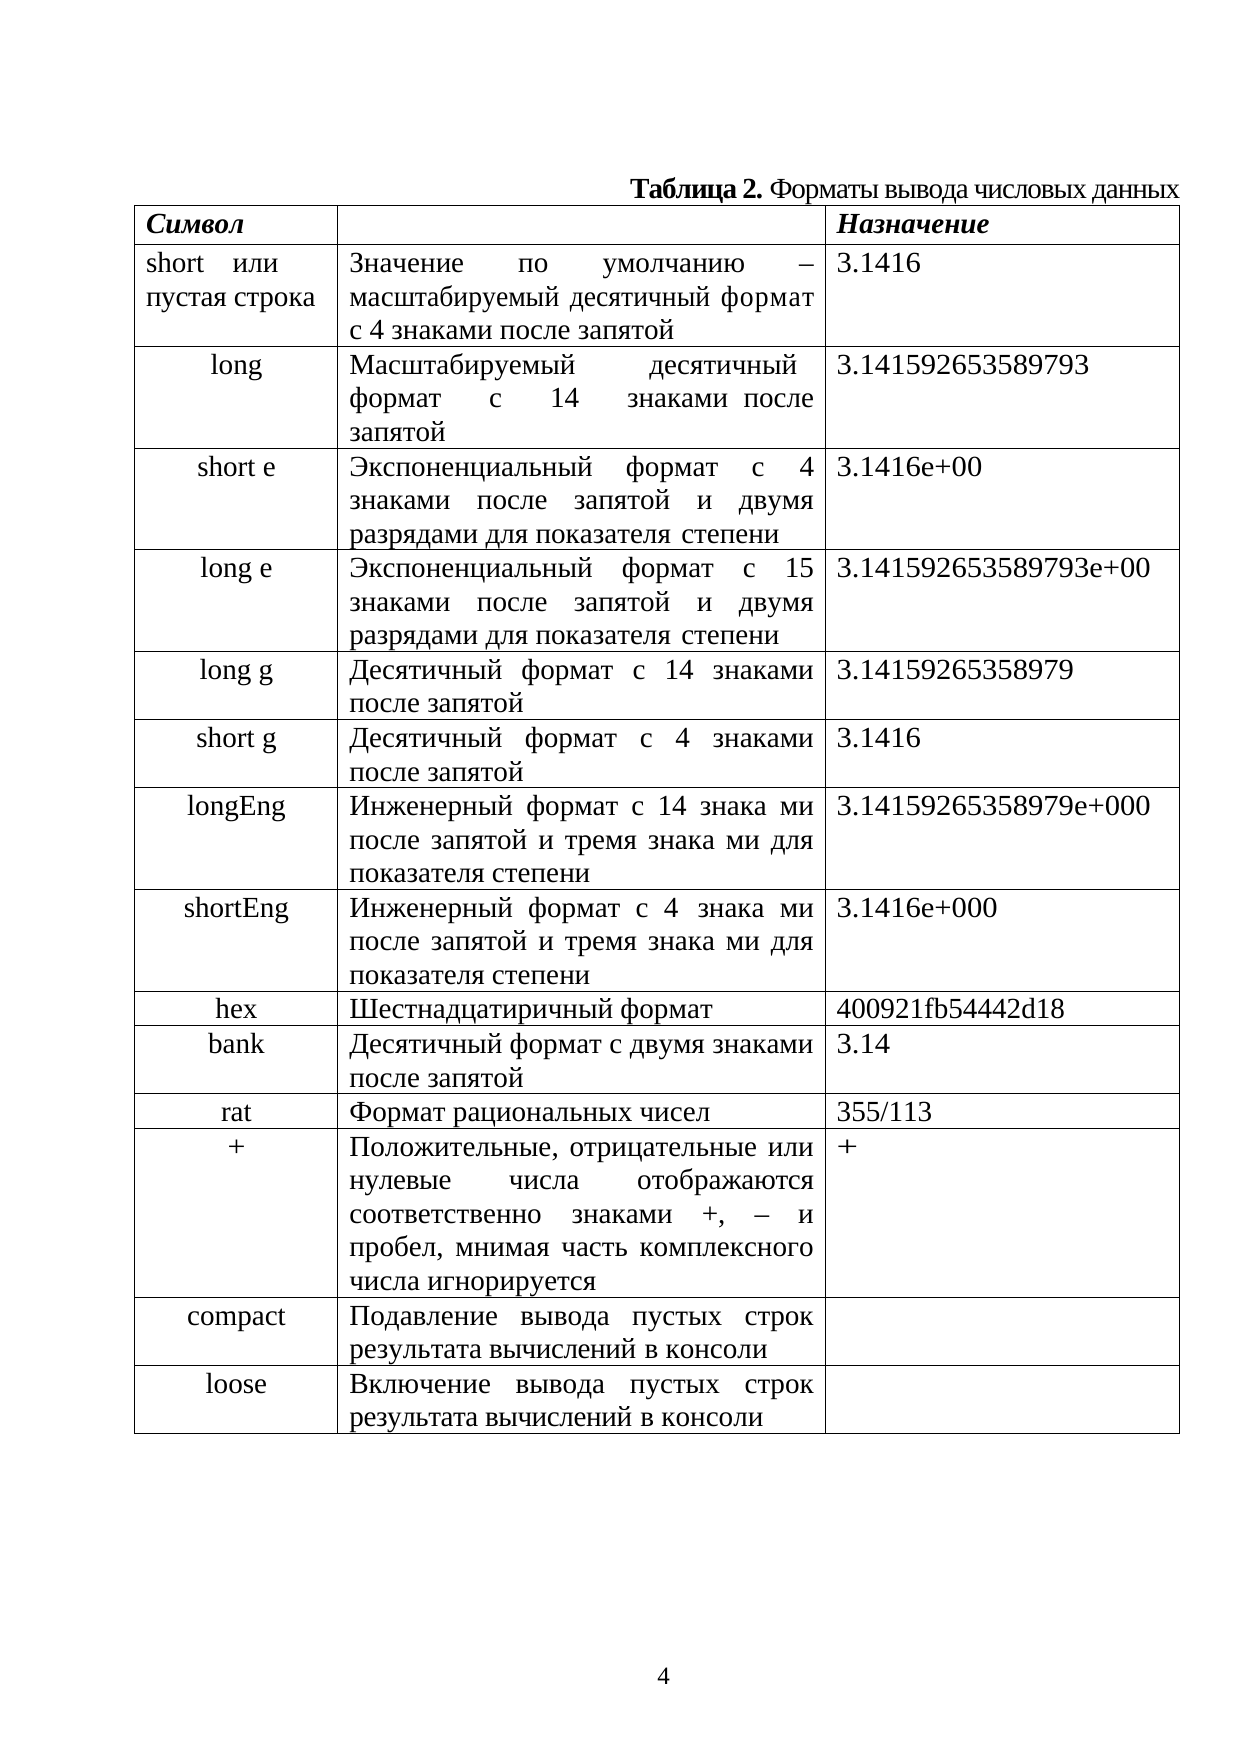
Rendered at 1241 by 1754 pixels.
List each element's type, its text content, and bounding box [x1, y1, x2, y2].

table_cell long e [135, 550, 337, 651]
table_cell Шестнадцатиричный формат [338, 992, 825, 1025]
table_cell 3.141592653589793e+00 [826, 550, 1179, 651]
table_cell Десятичный формат с 14 знаками после запятой [338, 652, 825, 719]
table_cell 3.1416 [826, 720, 1179, 787]
table_cell Инженерный формат с 4 знака ми после запятой и тремя знака ми для показателя степени [338, 890, 825, 991]
table_cell 3.1416 [826, 245, 1179, 346]
table_cell Подавление вывода пустых строк результата вычислений в консоли [338, 1298, 825, 1365]
table_cell Десятичный формат с 4 знаками после запятой [338, 720, 825, 787]
table_cell [826, 1366, 1179, 1433]
table_cell 3.1416e+000 [826, 890, 1179, 991]
table_cell 3.14159265358979e+000 [826, 788, 1179, 889]
table_cell compact [135, 1298, 337, 1365]
table_cell short или пустая строка [135, 245, 337, 346]
table_cell 3.1416e+00 [826, 449, 1179, 549]
table_cell Инженерный формат с 14 знака ми после запятой и тремя знака ми для показателя степени [338, 788, 825, 889]
table_cell 3.14 [826, 1026, 1179, 1093]
text Таблица 2. Форматы вывода числовых данных [146, 171, 1181, 205]
table_header Символ [135, 206, 337, 244]
table_cell rat [135, 1094, 337, 1128]
table_header [338, 206, 825, 244]
table_cell Положительные, отрицательные или нулевые числа отображаются соответственно знаками +, – и пробел, мнимая часть комплексного числа игнорируется [338, 1129, 825, 1297]
table_cell 3.141592653589793 [826, 347, 1179, 448]
table_cell Масштабируемый десятичный формат с 14 знаками после запятой [338, 347, 825, 448]
table_cell Экспоненциальный формат с 15 знаками после запятой и двумя разрядами для показателя степени [338, 550, 825, 651]
table_cell [826, 1298, 1179, 1365]
table_cell Включение вывода пустых строк результата вычислений в консоли [338, 1366, 825, 1433]
table_cell longEng [135, 788, 337, 889]
table_cell long g [135, 652, 337, 719]
table_cell bank [135, 1026, 337, 1093]
table_cell hex [135, 992, 337, 1025]
table_cell short g [135, 720, 337, 787]
table_cell + [135, 1129, 337, 1297]
table_cell Экспоненциальный формат с 4 знаками после запятой и двумя разрядами для показателя степени [338, 449, 825, 549]
table_cell shortEng [135, 890, 337, 991]
table_cell 400921fb54442d18 [826, 992, 1179, 1025]
table_cell short e [135, 449, 337, 549]
table_cell 3.14159265358979 [826, 652, 1179, 719]
table_cell Формат рациональных чисел [338, 1094, 825, 1128]
table_cell loose [135, 1366, 337, 1433]
table_cell + [826, 1129, 1179, 1297]
table_header Назначение [826, 206, 1179, 244]
table_cell 355/113 [826, 1094, 1179, 1128]
table_cell Значение по умолчанию – масштабируемый десятичный формат с 4 знаками после запятой [338, 245, 825, 346]
table_cell Десятичный формат с двумя знаками после запятой [338, 1026, 825, 1093]
table_cell long [135, 347, 337, 448]
